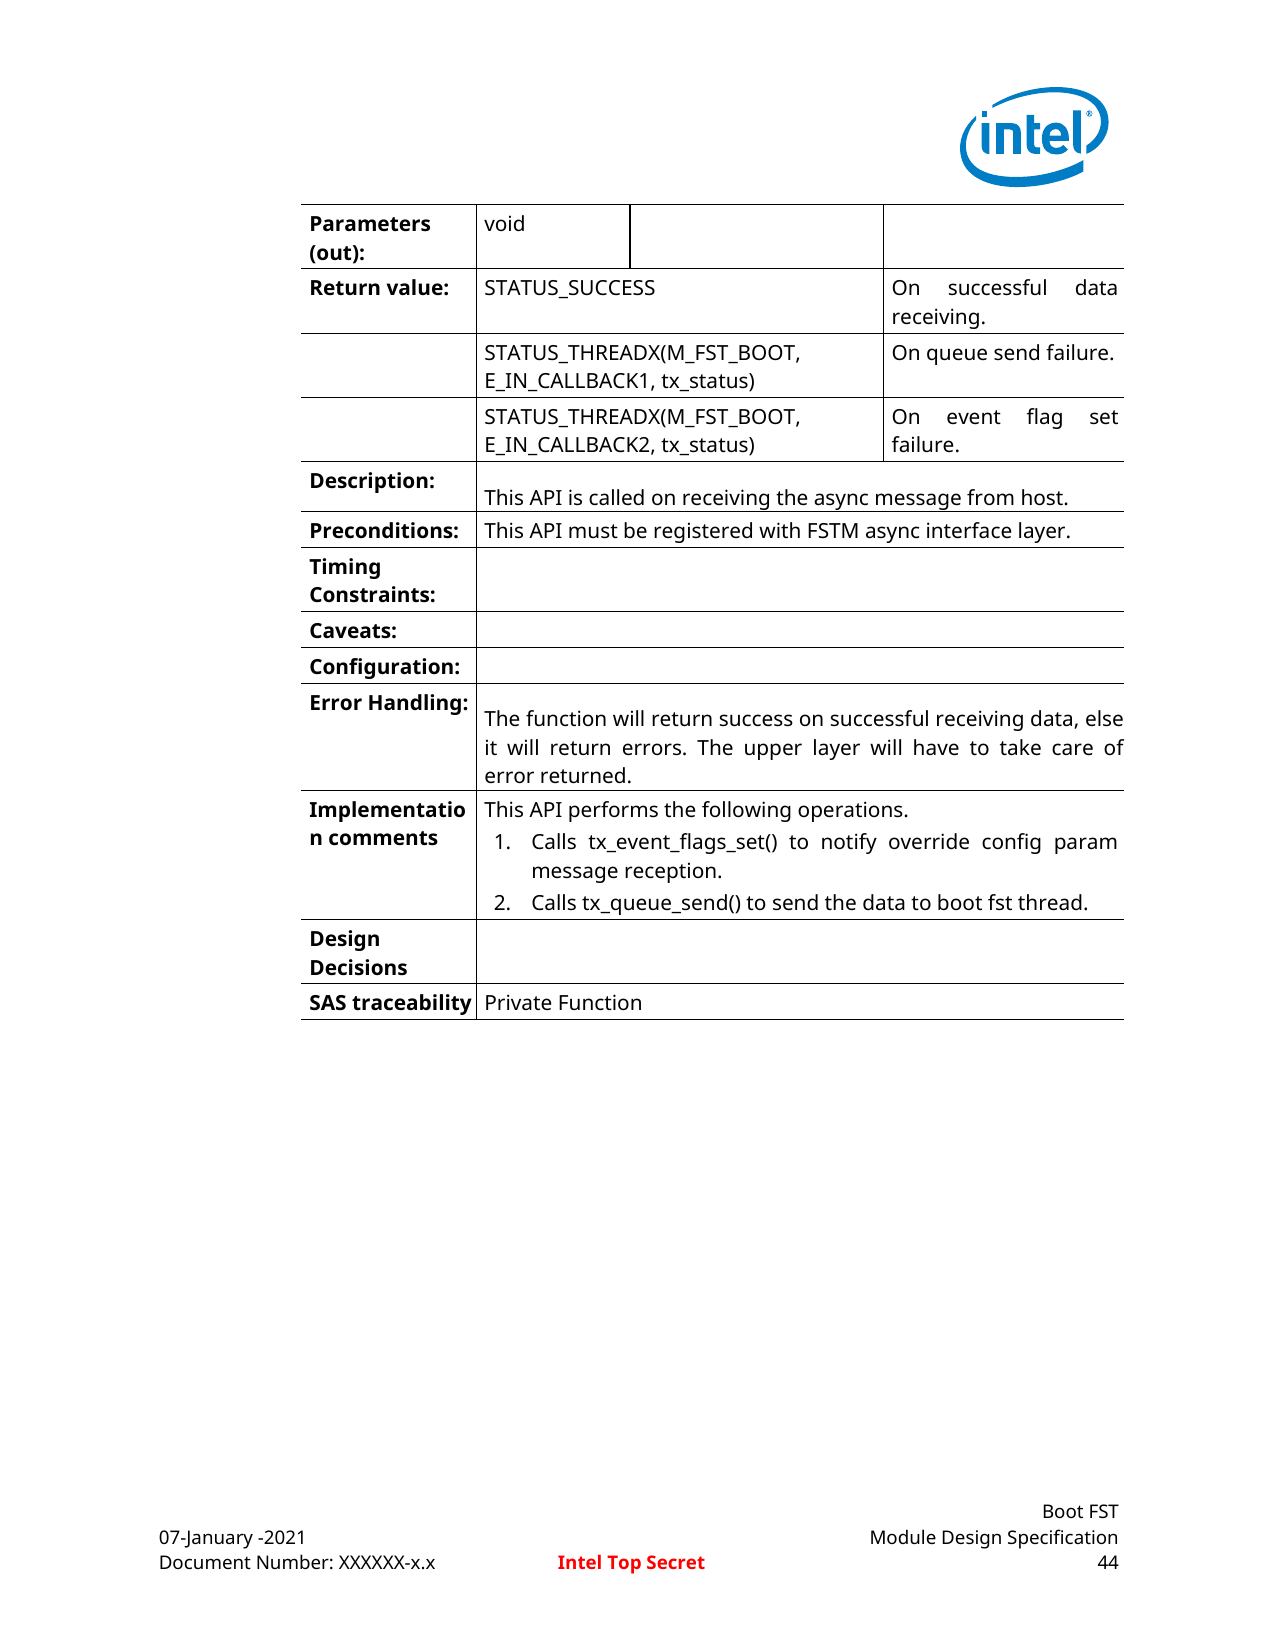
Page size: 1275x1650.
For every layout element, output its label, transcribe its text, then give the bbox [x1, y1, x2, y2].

table_cell The function will return success on successful receiving data, else it will return errors. The upper layer will have to take care of error returned. [477, 684, 1124, 790]
table_cell This API must be registered with FSTM async interface layer. [477, 512, 1124, 547]
table_cell STATUS_THREADX(M_FST_BOOT, E_IN_CALLBACK2, tx_status) [477, 398, 883, 461]
table_cell [477, 612, 1124, 647]
table_cell SAS traceability [301, 984, 476, 1019]
table_cell On queue send failure. [884, 334, 1124, 397]
table_cell void [477, 205, 629, 268]
table_cell Private Function [477, 984, 1124, 1019]
table_cell Error Handling: [301, 684, 476, 790]
table_cell [884, 205, 1124, 268]
table_cell Implementation comments [301, 791, 476, 919]
table_cell Caveats: [301, 612, 476, 647]
table_cell STATUS_THREADX(M_FST_BOOT, E_IN_CALLBACK1, tx_status) [477, 334, 883, 397]
table_cell [301, 334, 476, 397]
table_cell [301, 398, 476, 461]
table_cell Design Decisions [301, 920, 476, 983]
table_cell Return value: [301, 269, 476, 332]
table_cell This API performs the following operations. Calls tx_event_flags_set() to notify override config param message reception. Calls tx_queue_send() to send the data to boot fst thread. [477, 791, 1124, 919]
table_cell Parameters (out): [301, 205, 476, 268]
table_cell Timing Constraints: [301, 548, 476, 611]
table_cell [631, 205, 883, 268]
table_cell [477, 648, 1124, 682]
table_cell Preconditions: [301, 512, 476, 547]
table_cell On event flag set failure. [884, 398, 1124, 461]
table_cell Description: [301, 462, 476, 511]
table_cell This API is called on receiving the async message from host. [477, 462, 1124, 511]
table_cell [477, 548, 1124, 611]
table_cell [477, 920, 1124, 983]
table_cell STATUS_SUCCESS [477, 269, 883, 332]
table_cell On successful data receiving. [884, 269, 1124, 332]
table_cell Configuration: [301, 648, 476, 682]
